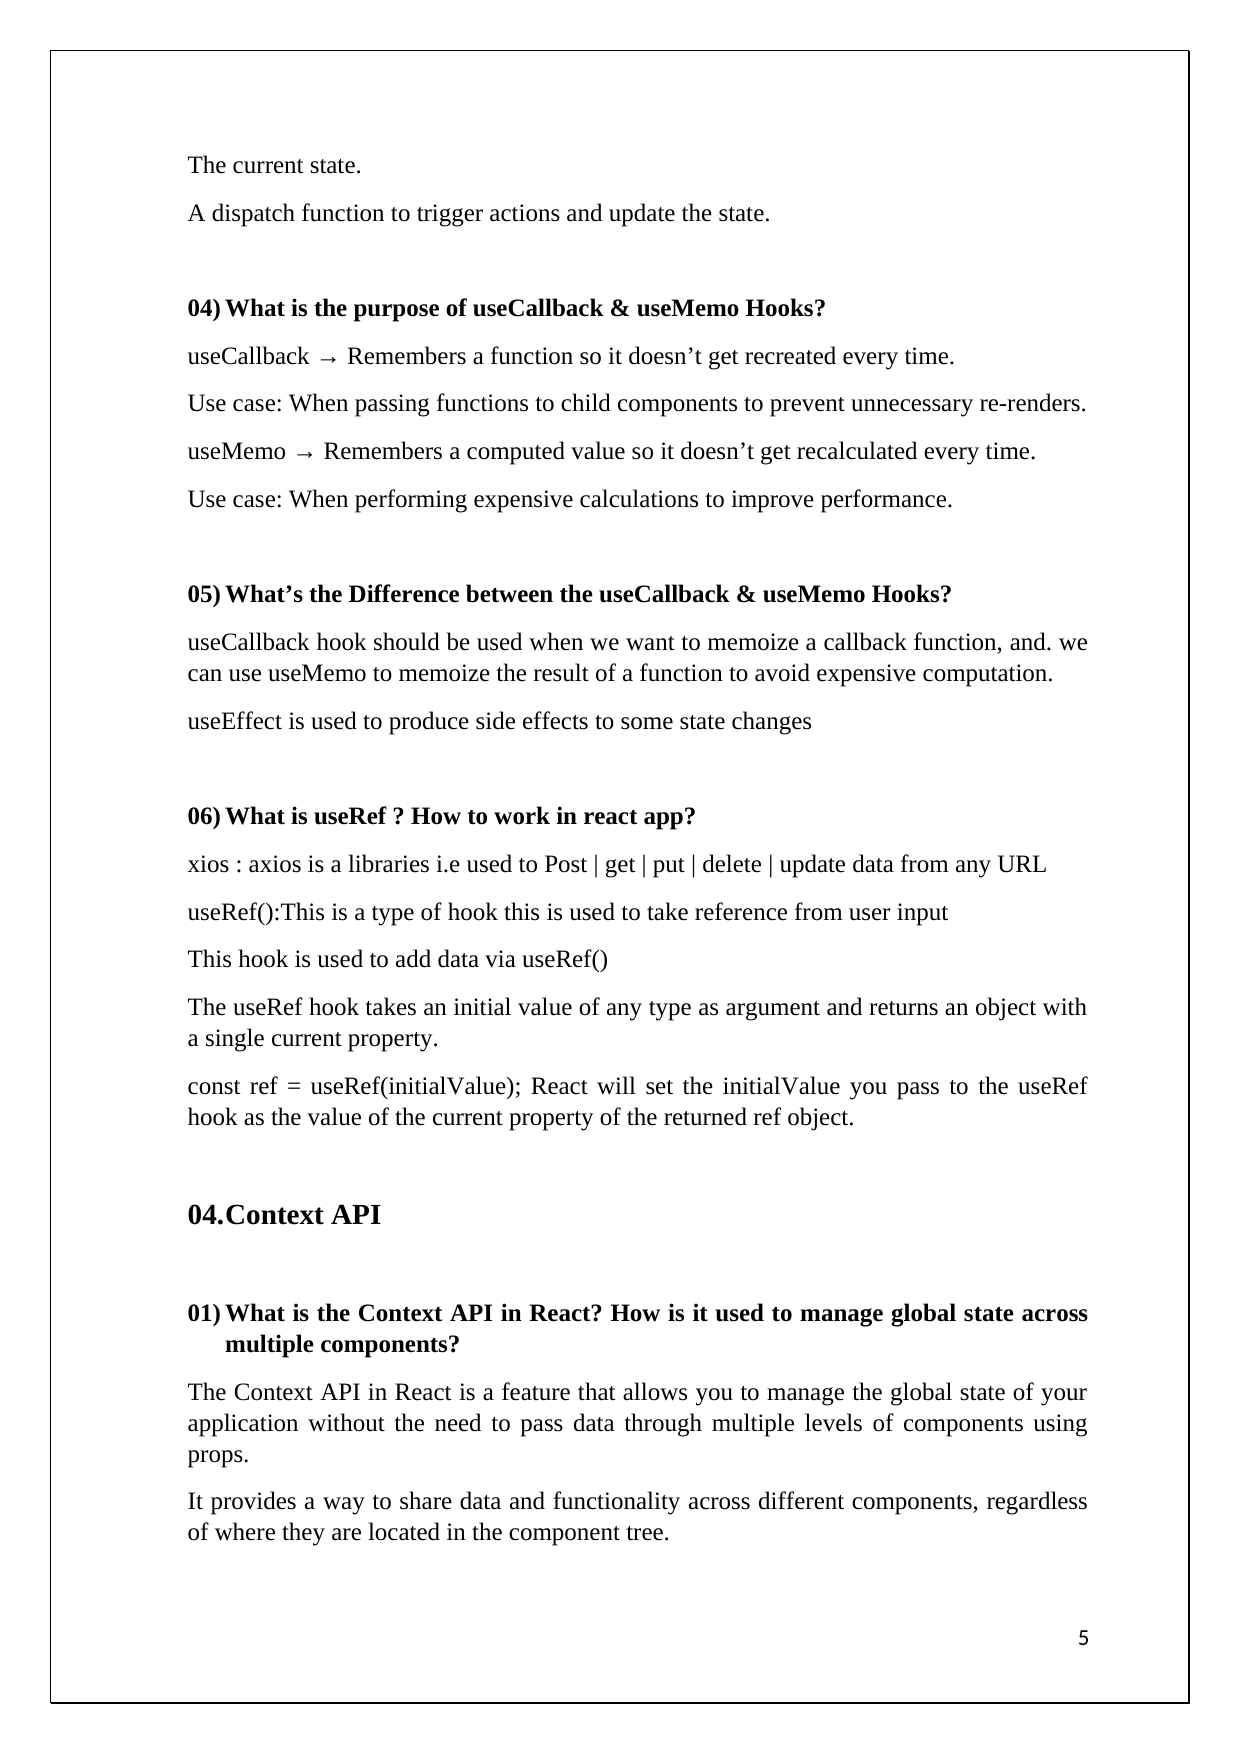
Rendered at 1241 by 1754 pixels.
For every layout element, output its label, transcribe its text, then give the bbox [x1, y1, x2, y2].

list What is useRef ? How to work in react app? [187, 801, 1089, 830]
text This hook is used to add data via useRef() [187, 944, 1089, 973]
list What is the Context API in React? How is it used to manage global state across multiple components? [187, 1298, 1089, 1358]
list What is the purpose of useCallback & useMemo Hooks? [187, 293, 1089, 322]
text The current state. [187, 150, 1089, 179]
text The useRef hook takes an initial value of any type as argument and returns an object with a single current property. [187, 992, 1089, 1052]
text useMemo → Remembers a computed value so it doesn’t get recalculated every time. [187, 436, 1089, 465]
text It provides a way to share data and functionality across different components, regardless of where they are located in the component tree. [187, 1486, 1089, 1546]
text const ref = useRef(initialValue); React will set the initialValue you pass to the useRef hook as the value of the current property of the returned ref object. [187, 1071, 1089, 1131]
list Context API [187, 1197, 1089, 1231]
text xios : axios is a libraries i.e used to Post | get | put | delete | update data from any URL [187, 849, 1089, 878]
text useRef():This is a type of hook this is used to take reference from user input [187, 897, 1089, 925]
text A dispatch function to trigger actions and update the state. [187, 198, 1089, 226]
text Use case: When passing functions to child components to prevent unnecessary re-renders. [187, 388, 1089, 417]
text Use case: When performing expensive calculations to improve performance. [187, 484, 1089, 513]
list What’s the Difference between the useCallback & useMemo Hooks? [187, 579, 1089, 608]
text The Context API in React is a feature that allows you to manage the global state of your application without the need to pass data through multiple levels of components using props. [187, 1377, 1089, 1467]
text useEffect is used to produce side effects to some state changes [187, 706, 1089, 734]
text useCallback → Remembers a function so it doesn’t get recreated every time. [187, 341, 1089, 369]
text useCallback hook should be used when we want to memoize a callback function, and. we can use useMemo to memoize the result of a function to avoid expensive computation. [187, 627, 1089, 687]
